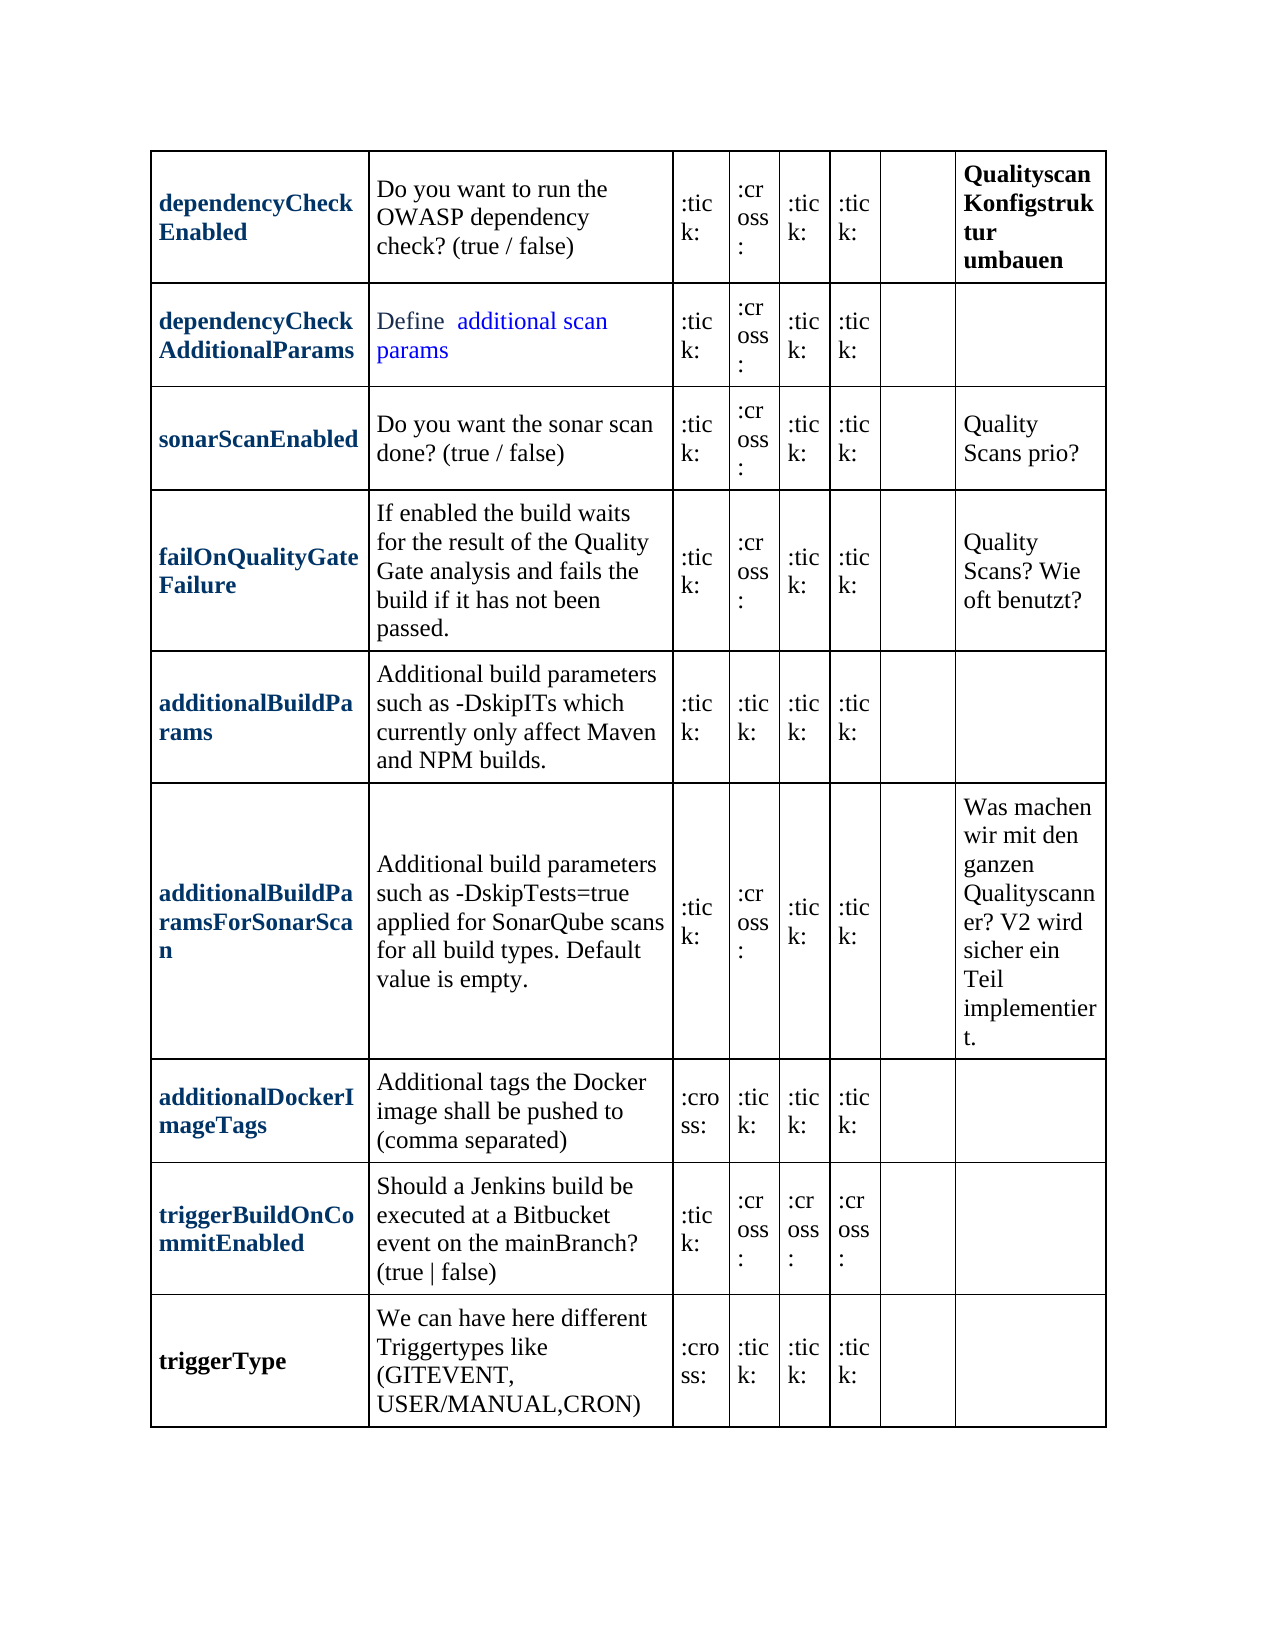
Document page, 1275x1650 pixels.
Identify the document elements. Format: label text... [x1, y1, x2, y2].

table_cell :tick: [674, 491, 729, 650]
table_cell :tick: [674, 1163, 729, 1294]
table_cell failOnQualityGateFailure [152, 491, 368, 650]
table_cell :tick: [730, 1295, 779, 1426]
table_cell If enabled the build waits for the result of the Quality Gate analysis and fails the build if it has not been passed. [370, 491, 672, 650]
table_cell [881, 284, 955, 386]
table_cell :tick: [674, 652, 729, 782]
table_cell Quality Scans? Wie oft benutzt? [956, 491, 1105, 650]
table_cell :tick: [831, 491, 880, 650]
table_cell :tick: [780, 284, 829, 386]
table_cell [881, 652, 955, 782]
table_cell :tick: [780, 491, 829, 650]
table_cell :tick: [674, 784, 729, 1058]
table_cell :tick: [674, 387, 729, 489]
table_cell :cross: [730, 152, 779, 282]
table_cell :tick: [780, 152, 829, 282]
table_cell Do you want the sonar scan done? (true / false) [370, 387, 672, 489]
table_cell :tick: [831, 1295, 880, 1426]
table_cell [881, 152, 955, 282]
table_cell :tick: [831, 1060, 880, 1162]
table_cell [956, 1163, 1105, 1294]
table_cell dependencyCheckEnabled [152, 152, 368, 282]
table_cell [881, 1163, 955, 1294]
table_cell :cross: [730, 387, 779, 489]
table_cell [956, 1060, 1105, 1162]
table_cell Do you want to run the OWASP dependency check? (true / false) [370, 152, 672, 282]
table_cell :cross: [730, 491, 779, 650]
table_cell :tick: [780, 1295, 829, 1426]
table_cell [956, 652, 1105, 782]
table_cell :tick: [831, 387, 880, 489]
table_cell Was machen wir mit den ganzen Qualityscanner? V2 wird sicher ein Teil implementiert. [956, 784, 1105, 1058]
table_cell [881, 784, 955, 1058]
table_cell Additional build parameters such as -DskipITs which currently only affect Maven and NPM builds. [370, 652, 672, 782]
table_cell :cross: [730, 1163, 779, 1294]
table_cell [881, 387, 955, 489]
table_cell :cross: [674, 1060, 729, 1162]
table_cell :tick: [780, 387, 829, 489]
table_cell Additional build parameters such as -DskipTests=true applied for SonarQube scans for all build types. Default value is empty. [370, 784, 672, 1058]
table_cell :tick: [674, 152, 729, 282]
table_cell [881, 1295, 955, 1426]
table_cell Should a Jenkins build be executed at a Bitbucket event on the mainBranch? (true | false) [370, 1163, 672, 1294]
table_cell dependencyCheckAdditionalParams [152, 284, 368, 386]
table_cell [956, 284, 1105, 386]
table_cell :tick: [780, 652, 829, 782]
table_cell :cross: [780, 1163, 829, 1294]
table_cell additionalBuildParams [152, 652, 368, 782]
table_cell :cross: [674, 1295, 729, 1426]
table_cell Qualityscan Konfigstruktur umbauen [956, 152, 1105, 282]
table_cell Quality Scans prio? [956, 387, 1105, 489]
table_cell [956, 1295, 1105, 1426]
table_cell :tick: [831, 784, 880, 1058]
table_cell :tick: [674, 284, 729, 386]
table_cell :tick: [831, 284, 880, 386]
table_cell additionalBuildParamsForSonarScan [152, 784, 368, 1058]
table_cell :cross: [730, 284, 779, 386]
table_cell Additional tags the Docker image shall be pushed to (comma separated) [370, 1060, 672, 1162]
table_cell additionalDockerImageTags [152, 1060, 368, 1162]
table_cell We can have here different Triggertypes like (GITEVENT, USER/MANUAL,CRON) [370, 1295, 672, 1426]
table_cell [881, 491, 955, 650]
table_cell :tick: [780, 784, 829, 1058]
table_cell Define additional scan params [370, 284, 672, 386]
table_cell :cross: [831, 1163, 880, 1294]
table_cell triggerType [152, 1295, 368, 1426]
table_cell :tick: [730, 652, 779, 782]
table_cell :cross: [730, 784, 779, 1058]
table_cell :tick: [730, 1060, 779, 1162]
table_cell :tick: [780, 1060, 829, 1162]
table_cell sonarScanEnabled [152, 387, 368, 489]
table_cell :tick: [831, 152, 880, 282]
table_cell triggerBuildOnCommitEnabled [152, 1163, 368, 1294]
table_cell :tick: [831, 652, 880, 782]
table_cell [881, 1060, 955, 1162]
